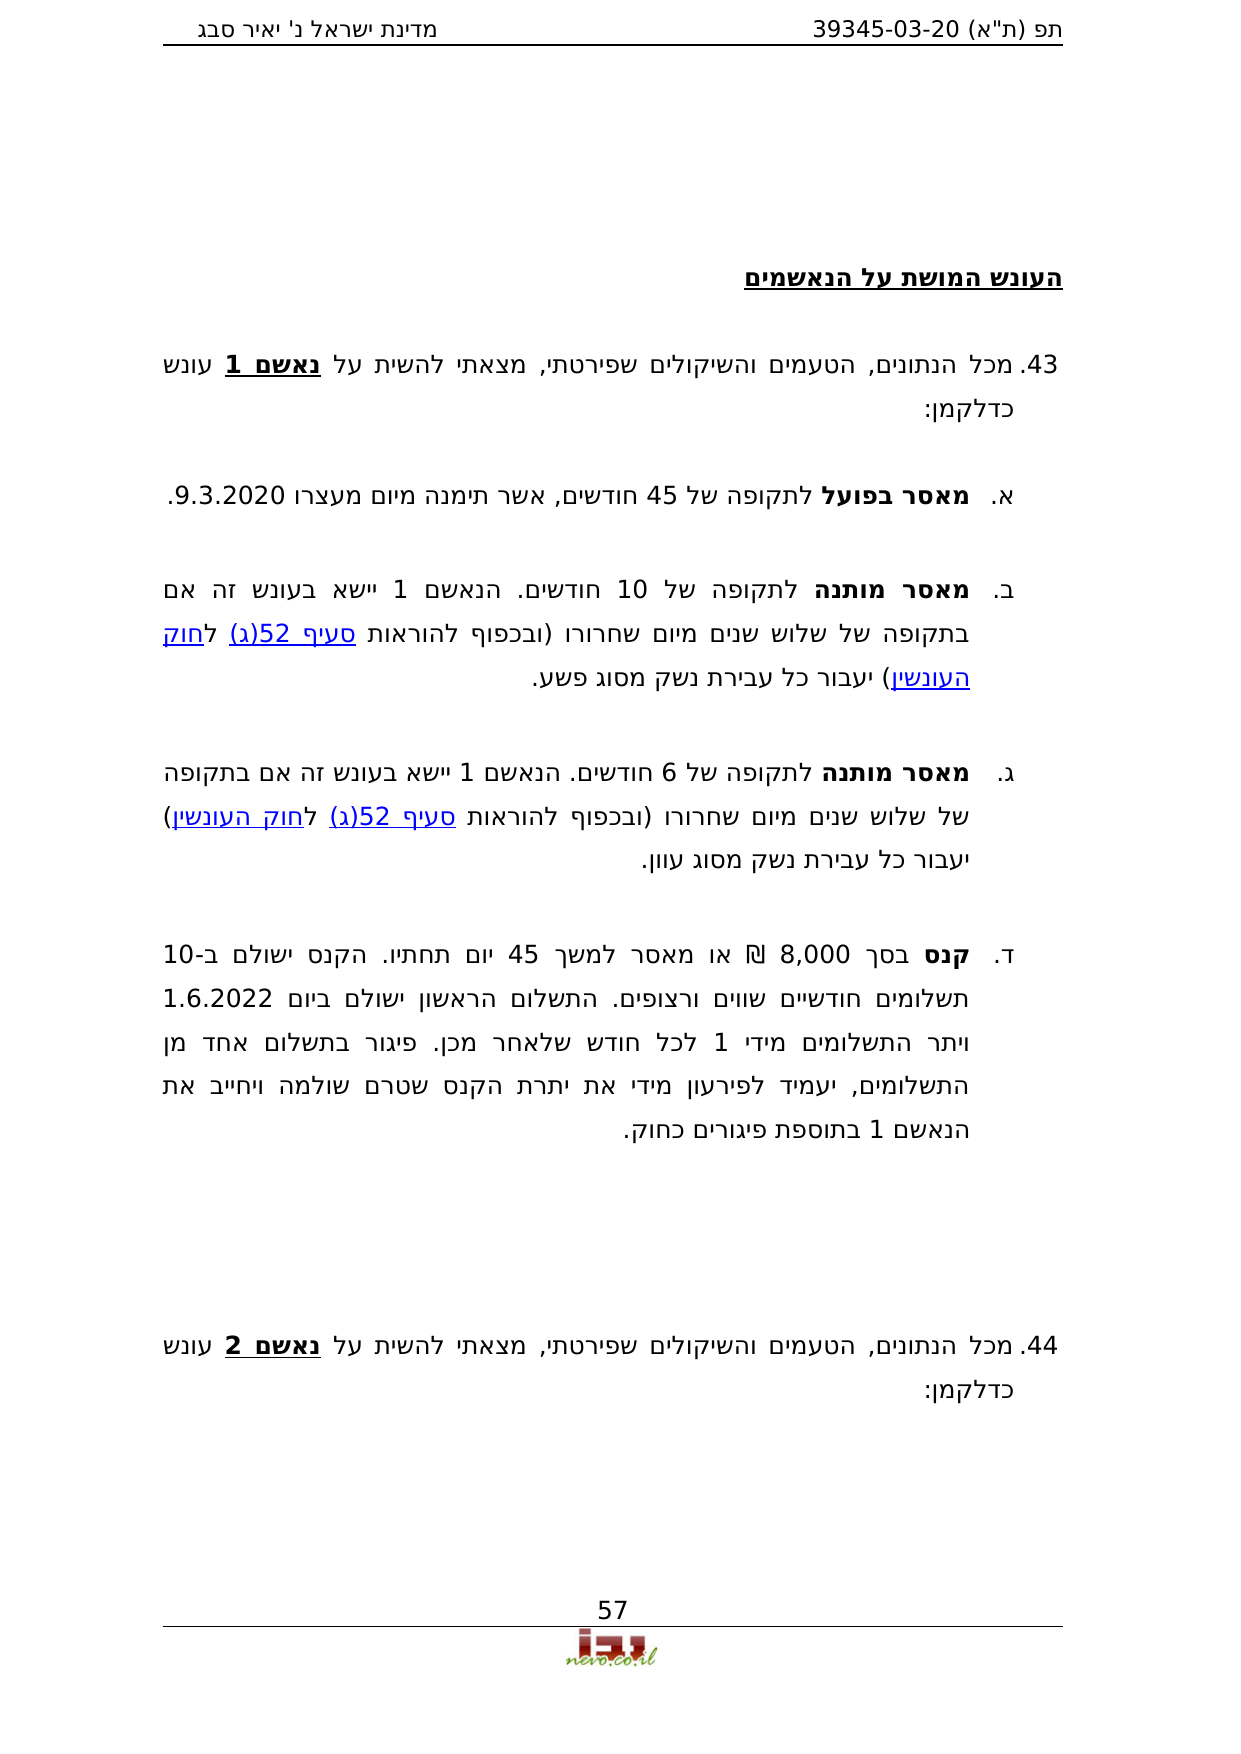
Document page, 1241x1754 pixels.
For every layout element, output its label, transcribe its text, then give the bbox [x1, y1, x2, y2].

picture [566, 1628, 659, 1667]
text א. מאסר בפועל לתקופה של 45 חודשים, אשר תימנה מיום מעצרו 9.3.2020. [162, 481, 1014, 510]
text 43. מכל הנתונים, הטעמים והשיקולים שפירטתי, מצאתי להשית על נאשם 1 עונש כדלקמן: [162, 350, 1059, 423]
text 44. מכל הנתונים, הטעמים והשיקולים שפירטתי, מצאתי להשית על נאשם 2 עונש כדלקמן: [162, 1332, 1059, 1404]
text העונש המושת על הנאשמים [162, 263, 1063, 293]
text ב. מאסר מותנה לתקופה של 10 חודשים. הנאשם 1 יישא בעונש זה אם בתקופה של שלוש שנים מיום שחרורו (ובכפוף להוראות סעיף 52(ג) לחוק העונשין) יעבור כל עבירת נשק מסוג פשע. [162, 576, 1014, 692]
text ד. קנס בסך 8,000 ₪ או מאסר למשך 45 יום תחתיו. הקנס ישולם ב-10 תשלומים חודשיים שווים ורצופים. התשלום הראשון ישולם ביום 1.6.2022 ויתר התשלומים מידי 1 לכל חודש שלאחר מכן. פיגור בתשלום אחד מן התשלומים, יעמיד לפירעון מידי את יתרת הקנס שטרם שולמה ויחייב את הנאשם 1 בתוספת פיגורים כחוק. [162, 940, 1014, 1144]
text ג. מאסר מותנה לתקופה של 6 חודשים. הנאשם 1 יישא בעונש זה אם בתקופה של שלוש שנים מיום שחרורו (ובכפוף להוראות סעיף 52(ג) לחוק העונשין) יעבור כל עבירת נשק מסוג עוון. [162, 758, 1014, 875]
